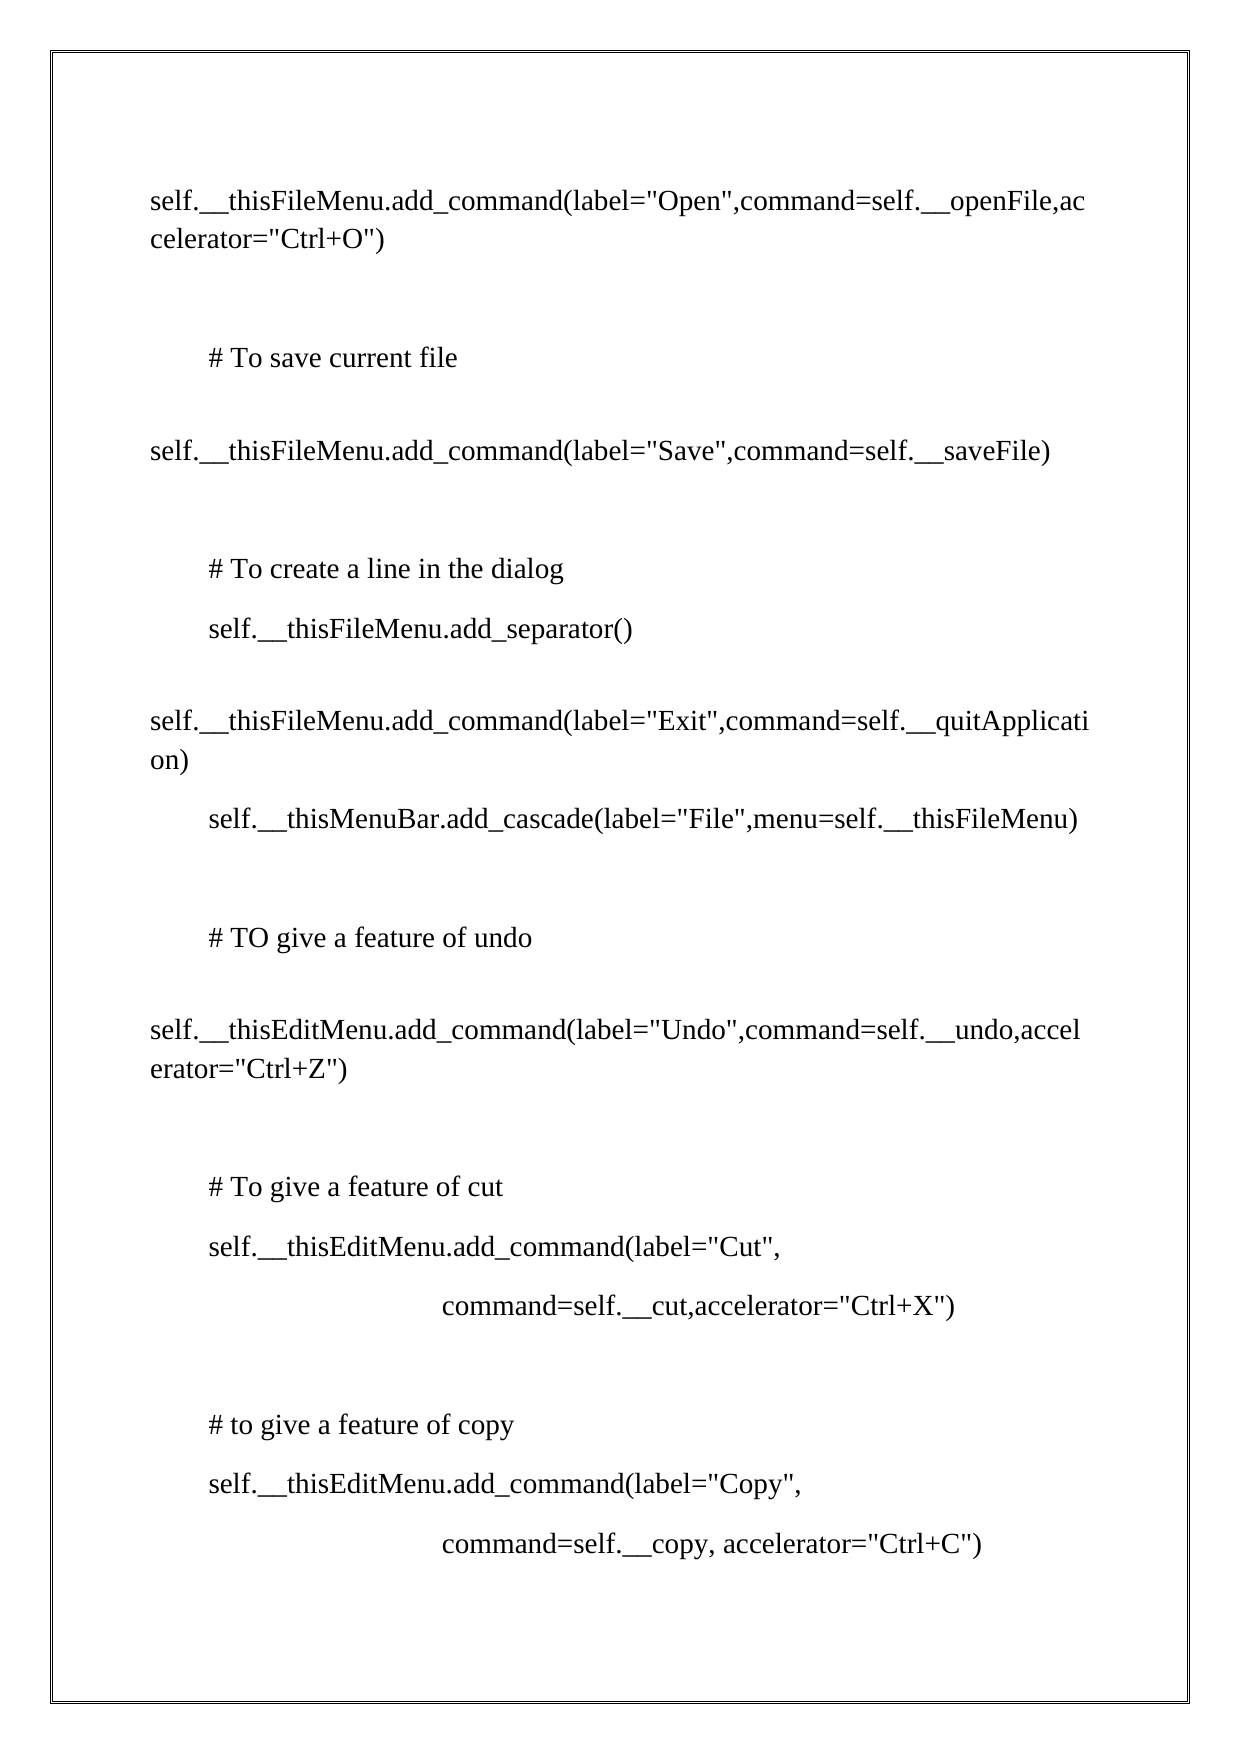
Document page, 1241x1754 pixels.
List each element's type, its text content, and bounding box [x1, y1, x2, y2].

text self.__thisFileMenu.add_separator() [150, 611, 1090, 644]
text # to give a feature of copy [150, 1407, 1090, 1441]
text self.__thisEditMenu.add_command(label="Undo",command=self.__undo,accelerator="Ctrl+Z") [150, 979, 1090, 1084]
text self.__thisMenuBar.add_cascade(label="File",menu=self.__thisFileMenu) [150, 801, 1090, 835]
text self.__thisEditMenu.add_command(label="Copy", [150, 1466, 1090, 1500]
text # To give a feature of cut [150, 1169, 1090, 1203]
text self.__thisFileMenu.add_command(label="Open",command=self.__openFile,accelerator="Ctrl+O") [150, 150, 1090, 255]
text command=self.__cut,accelerator="Ctrl+X") [150, 1288, 1090, 1322]
text command=self.__copy, accelerator="Ctrl+C") [150, 1526, 1090, 1559]
text self.__thisFileMenu.add_command(label="Exit",command=self.__quitApplication) [150, 670, 1090, 775]
text # To create a line in the dialog [150, 551, 1090, 585]
text self.__thisFileMenu.add_command(label="Save",command=self.__saveFile) [150, 400, 1090, 466]
text # TO give a feature of undo [150, 920, 1090, 953]
text # To save current file [150, 340, 1090, 374]
text self.__thisEditMenu.add_command(label="Cut", [150, 1229, 1090, 1262]
